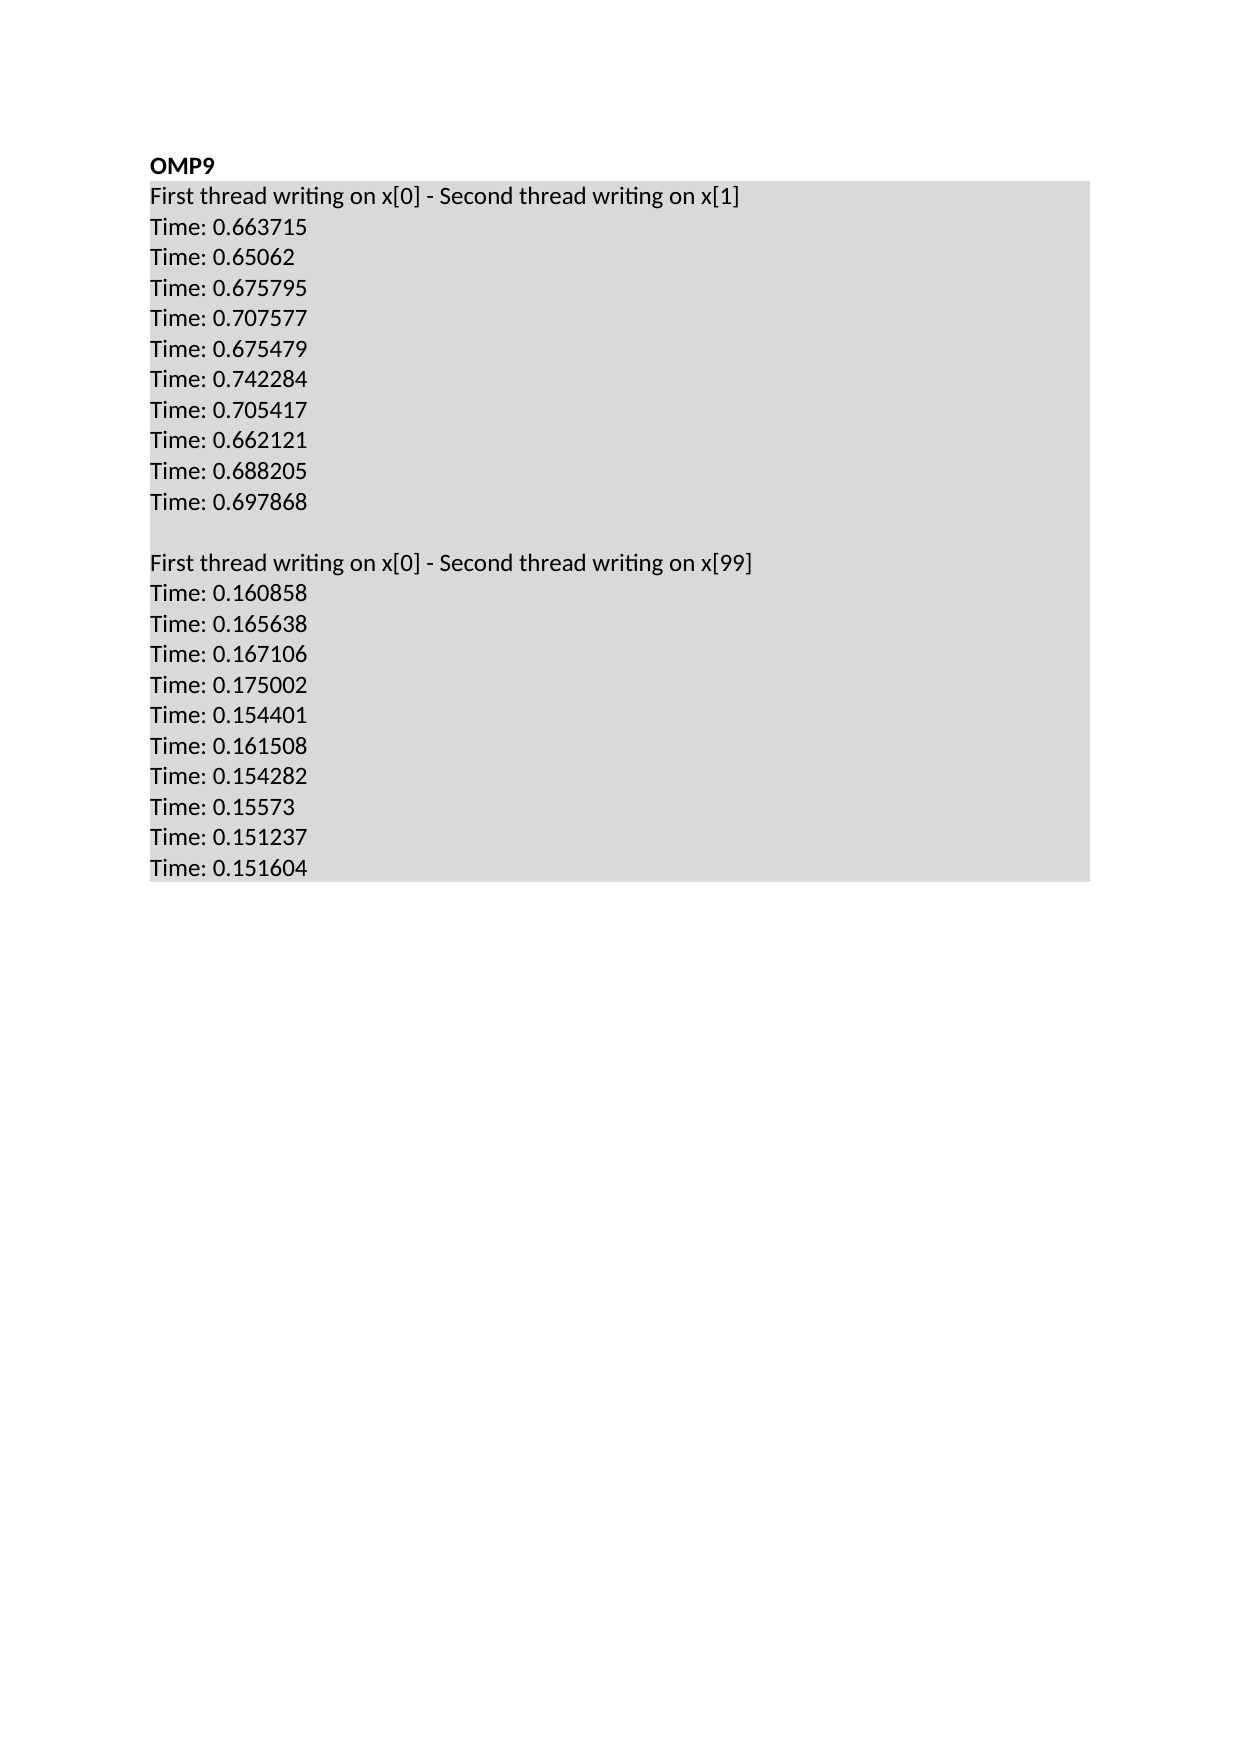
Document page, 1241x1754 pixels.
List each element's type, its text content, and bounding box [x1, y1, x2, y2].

text First thread writing on x[0] - Second thread writing on x[1] [150, 181, 1090, 211]
text Time: 0.675479 [150, 333, 1090, 364]
text OMP9 [150, 150, 1090, 181]
text Time: 0.167106 [150, 638, 1090, 669]
text First thread writing on x[0] - Second thread writing on x[99] [150, 547, 1090, 577]
text Time: 0.705417 [150, 394, 1090, 425]
text Time: 0.151604 [150, 852, 1090, 882]
text Time: 0.663715 [150, 211, 1090, 242]
text Time: 0.175002 [150, 669, 1090, 699]
text Time: 0.165638 [150, 608, 1090, 638]
text Time: 0.688205 [150, 455, 1090, 486]
text Time: 0.662121 [150, 425, 1090, 455]
text Time: 0.675795 [150, 272, 1090, 303]
text Time: 0.65062 [150, 242, 1090, 272]
text Time: 0.697868 [150, 486, 1090, 516]
text Time: 0.161508 [150, 730, 1090, 760]
text Time: 0.154401 [150, 699, 1090, 730]
text Time: 0.151237 [150, 821, 1090, 852]
text Time: 0.742284 [150, 364, 1090, 394]
text Time: 0.15573 [150, 791, 1090, 821]
text Time: 0.160858 [150, 577, 1090, 608]
text Time: 0.154282 [150, 760, 1090, 791]
text Time: 0.707577 [150, 303, 1090, 333]
